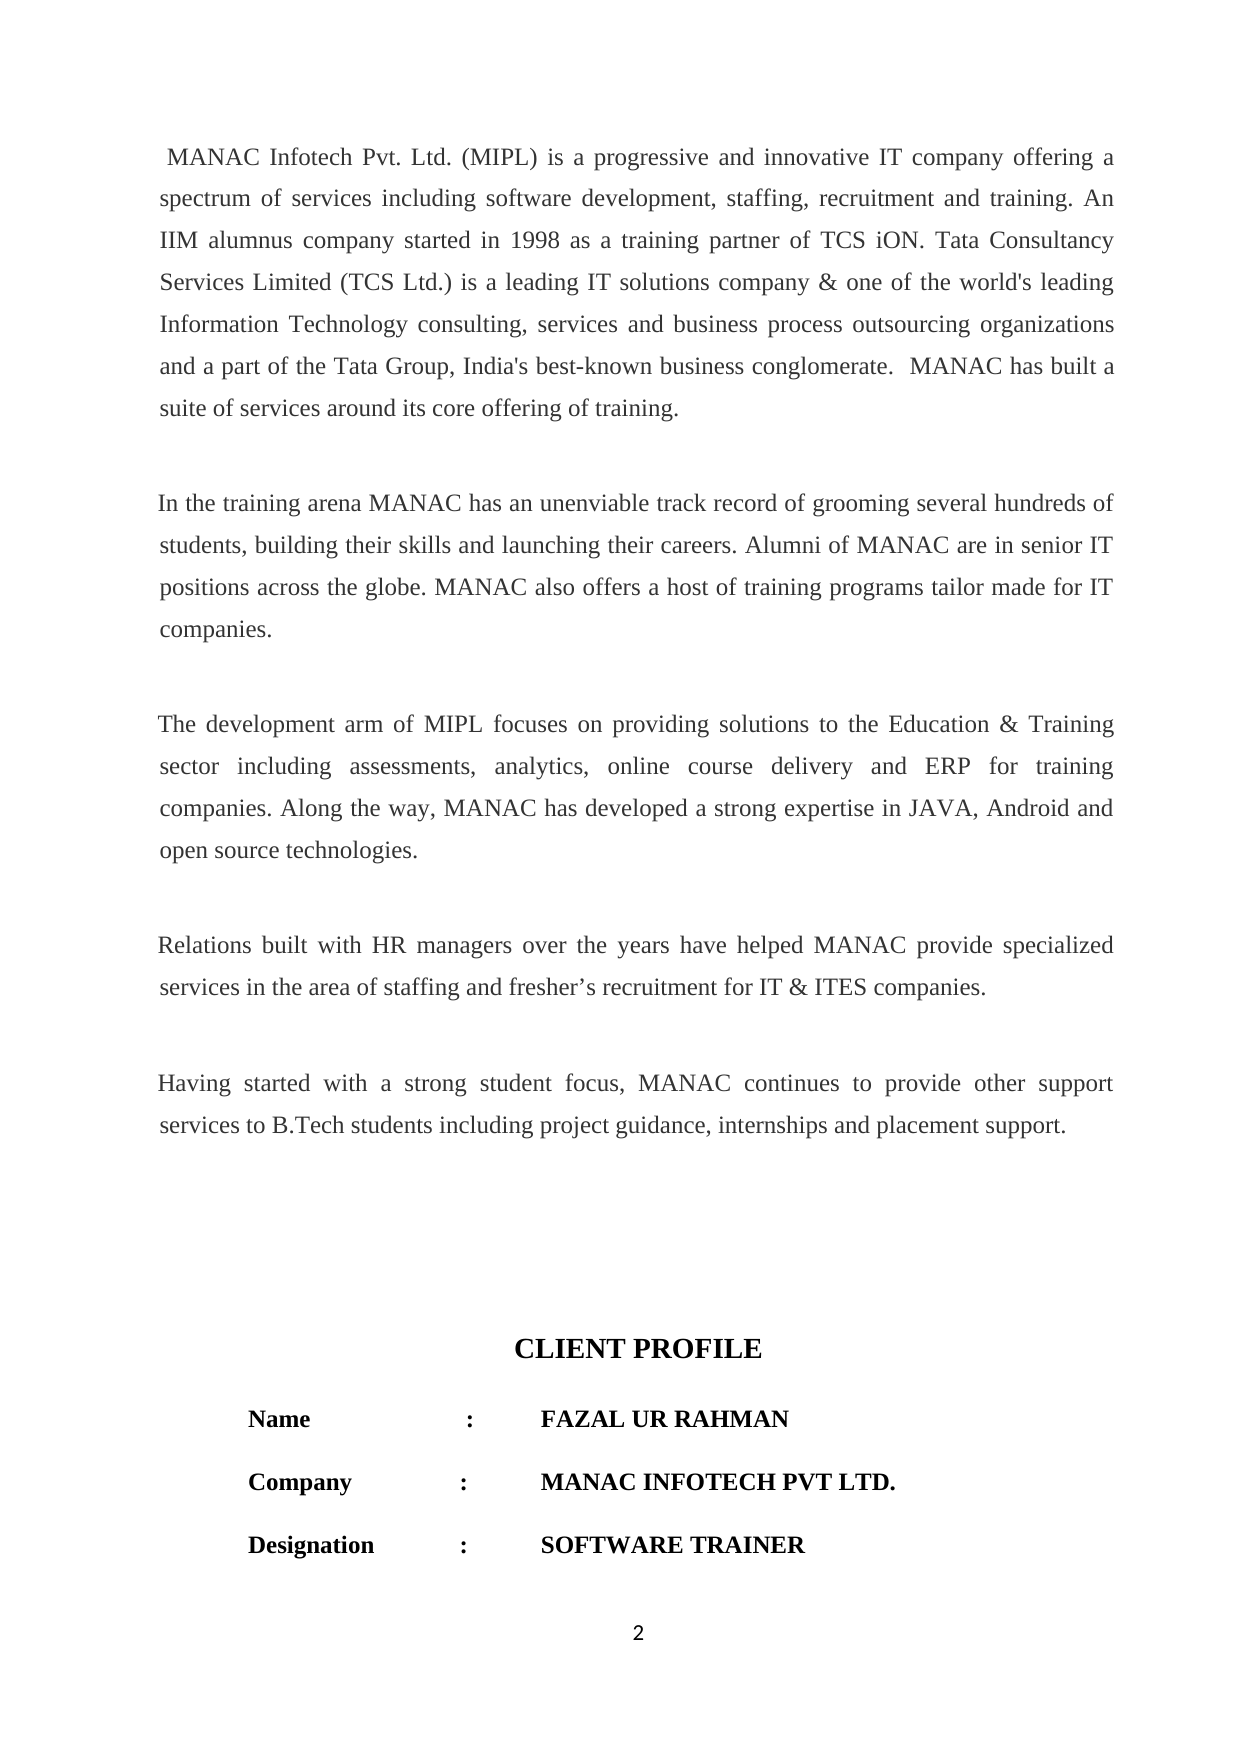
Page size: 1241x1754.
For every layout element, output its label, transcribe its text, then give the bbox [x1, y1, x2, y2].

text Name : FAZAL UR RAHMAN [248, 1404, 1119, 1433]
text MANAC Infotech Pvt. Ltd. (MIPL) is a progressive and innovative IT company offering a spectrum of services including software development, staffing, recruitment and training. An IIM alumnus company started in 1998 as a training partner of TCS iON. Tata Consultancy Services Limited (TCS Ltd.) is a leading IT solutions company & one of the world's leading Information Technology consulting, services and business process outsourcing organizations and a part of the Tata Group, India's best-known business conglomerate. MANAC has built a suite of services around its core offering of training. [159, 142, 1117, 422]
text The development arm of MIPL focuses on providing solutions to the Education & Training sector including assessments, analytics, online course delivery and ERP for training companies. Along the way, MANAC has developed a strong expertise in JAVA, Android and open source technologies. [157, 709, 1115, 864]
text Designation : SOFTWARE TRAINER [248, 1530, 1119, 1559]
text Relations built with HR managers over the years have helped MANAC provide specialized services in the area of staffing and fresher’s recruitment for IT & ITES companies. [157, 930, 1115, 1001]
text In the training arena MANAC has an unenviable track record of grooming several hundreds of students, building their skills and launching their careers. Alumni of MANAC are in senior IT positions across the globe. MANAC also offers a host of training programs tailor made for IT companies. [157, 488, 1115, 643]
text CLIENT PROFILE [159, 1331, 1117, 1365]
text Having started with a strong student focus, MANAC continues to provide other support services to B.Tech students including project guidance, internships and placement support. [157, 1068, 1115, 1139]
text Company : MANAC INFOTECH PVT LTD. [248, 1467, 1119, 1496]
